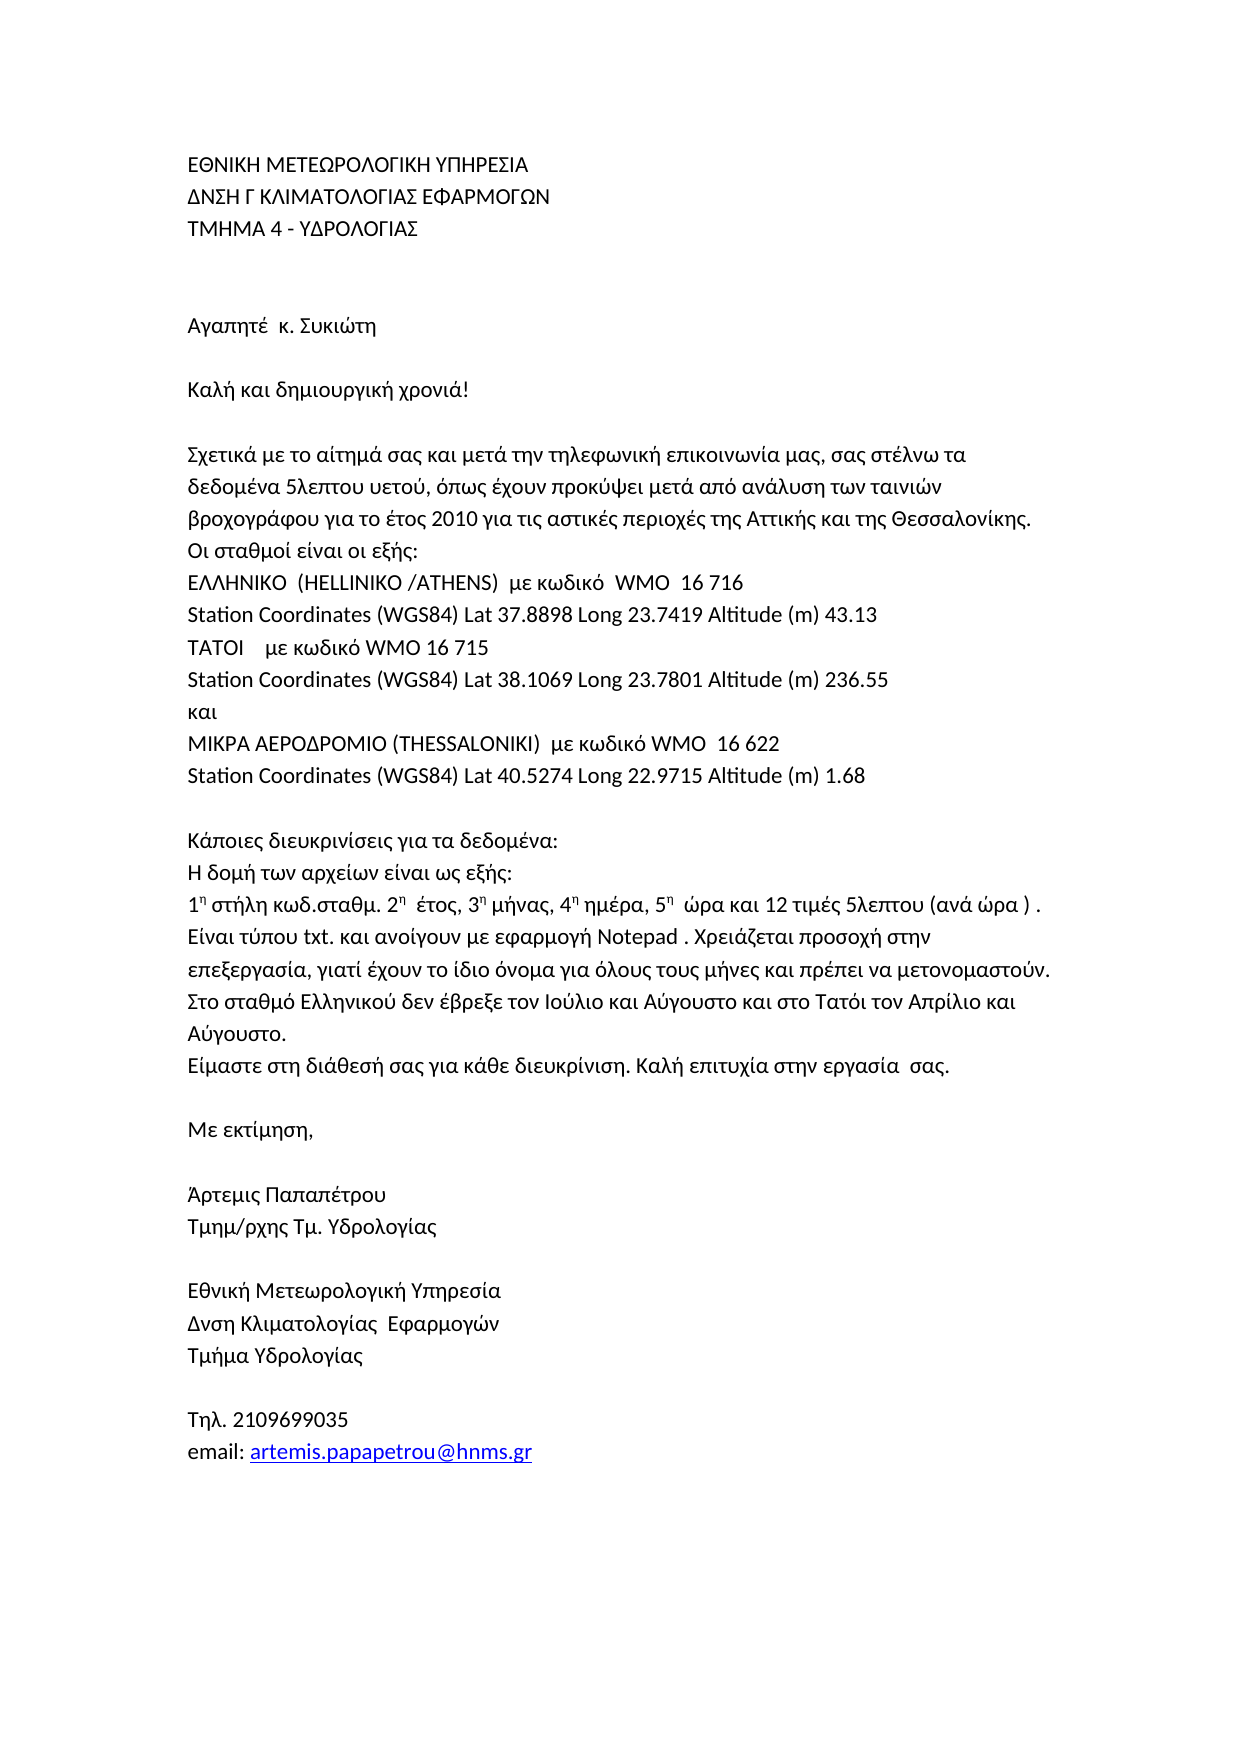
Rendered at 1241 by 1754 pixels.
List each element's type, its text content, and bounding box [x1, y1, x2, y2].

text Είμαστε στη διάθεσή σας για κάθε διευκρίνιση. Καλή επιτυχία στην εργασία σας. [187, 1051, 1053, 1079]
text και [187, 697, 1053, 725]
text Τμήμα Υδρολογίας Τηλ. 2109699035 email: artemis.papapetrou@hnms.gr [187, 1341, 1053, 1466]
text ΜΙΚΡΑ ΑΕΡΟΔΡΟΜΙΟ (THESSALONIKI) με κωδικό WMO 16 622 [187, 729, 1053, 757]
text 1η στήλη κωδ.σταθμ. 2η έτος, 3η μήνας, 4η ημέρα, 5η ώρα και 12 τιμές 5λεπτου (ανά ώρα ) . [187, 890, 1053, 918]
text Στο σταθμό Ελληνικού δεν έβρεξε τον Ιούλιο και Αύγουστο και στο Τατόι τον Απρίλιο και Αύγουστο. [187, 987, 1053, 1047]
text Καλή και δημιουργική χρονιά! [187, 375, 1053, 403]
text Σχετικά με το αίτημά σας και μετά την τηλεφωνική επικοινωνία μας, σας στέλνω τα δεδομένα 5λεπτου υετού, όπως έχουν προκύψει μετά από ανάλυση των ταινιών βροχογράφου για το έτος 2010 για τις αστικές περιοχές της Αττικής και της Θεσσαλονίκης. [187, 440, 1053, 532]
text ΤΜΗΜΑ 4 - ΥΔΡΟΛΟΓΙΑΣ [187, 214, 1053, 242]
text Κάποιες διευκρινίσεις για τα δεδομένα: [187, 826, 1053, 854]
text Είναι τύπου txt. και ανοίγουν με εφαρμογή Notepad . Χρειάζεται προσοχή στην επεξεργασία, γιατί έχουν το ίδιο όνομα για όλους τους μήνες και πρέπει να μετονομαστούν. [187, 922, 1053, 983]
text ΔΝΣΗ Γ ΚΛΙΜΑΤΟΛΟΓΙΑΣ ΕΦΑΡΜΟΓΩΝ [187, 182, 1053, 210]
text Η δομή των αρχείων είναι ως εξής: [187, 858, 1053, 886]
text Οι σταθμοί είναι οι εξής: [187, 536, 1053, 564]
text ΕΛΛΗΝΙΚΟ (HELLINIKO /ATHENS) με κωδικό WMO 16 716 [187, 568, 1053, 596]
text Με εκτίμηση, Άρτεμις Παπαπέτρου Τμημ/ρχης Τμ. Υδρολογίας Εθνική Μετεωρολογική Υπηρεσία Δνση Κλιματολογίας Εφαρμογών [187, 1116, 1053, 1337]
text Αγαπητέ κ. Συκιώτη [187, 311, 1053, 339]
text Station Coordinates (WGS84) Lat 37.8898 Long 23.7419 Altitude (m) 43.13 [187, 601, 1053, 629]
text TATOI με κωδικό WMO 16 715 [187, 633, 1053, 661]
text Station Coordinates (WGS84) Lat 40.5274 Long 22.9715 Altitude (m) 1.68 [187, 762, 1053, 789]
text Station Coordinates (WGS84) Lat 38.1069 Long 23.7801 Altitude (m) 236.55 [187, 665, 1053, 693]
text ΕΘΝΙΚΗ ΜΕΤΕΩΡΟΛΟΓΙΚΗ ΥΠΗΡΕΣΙΑ [187, 150, 1053, 178]
